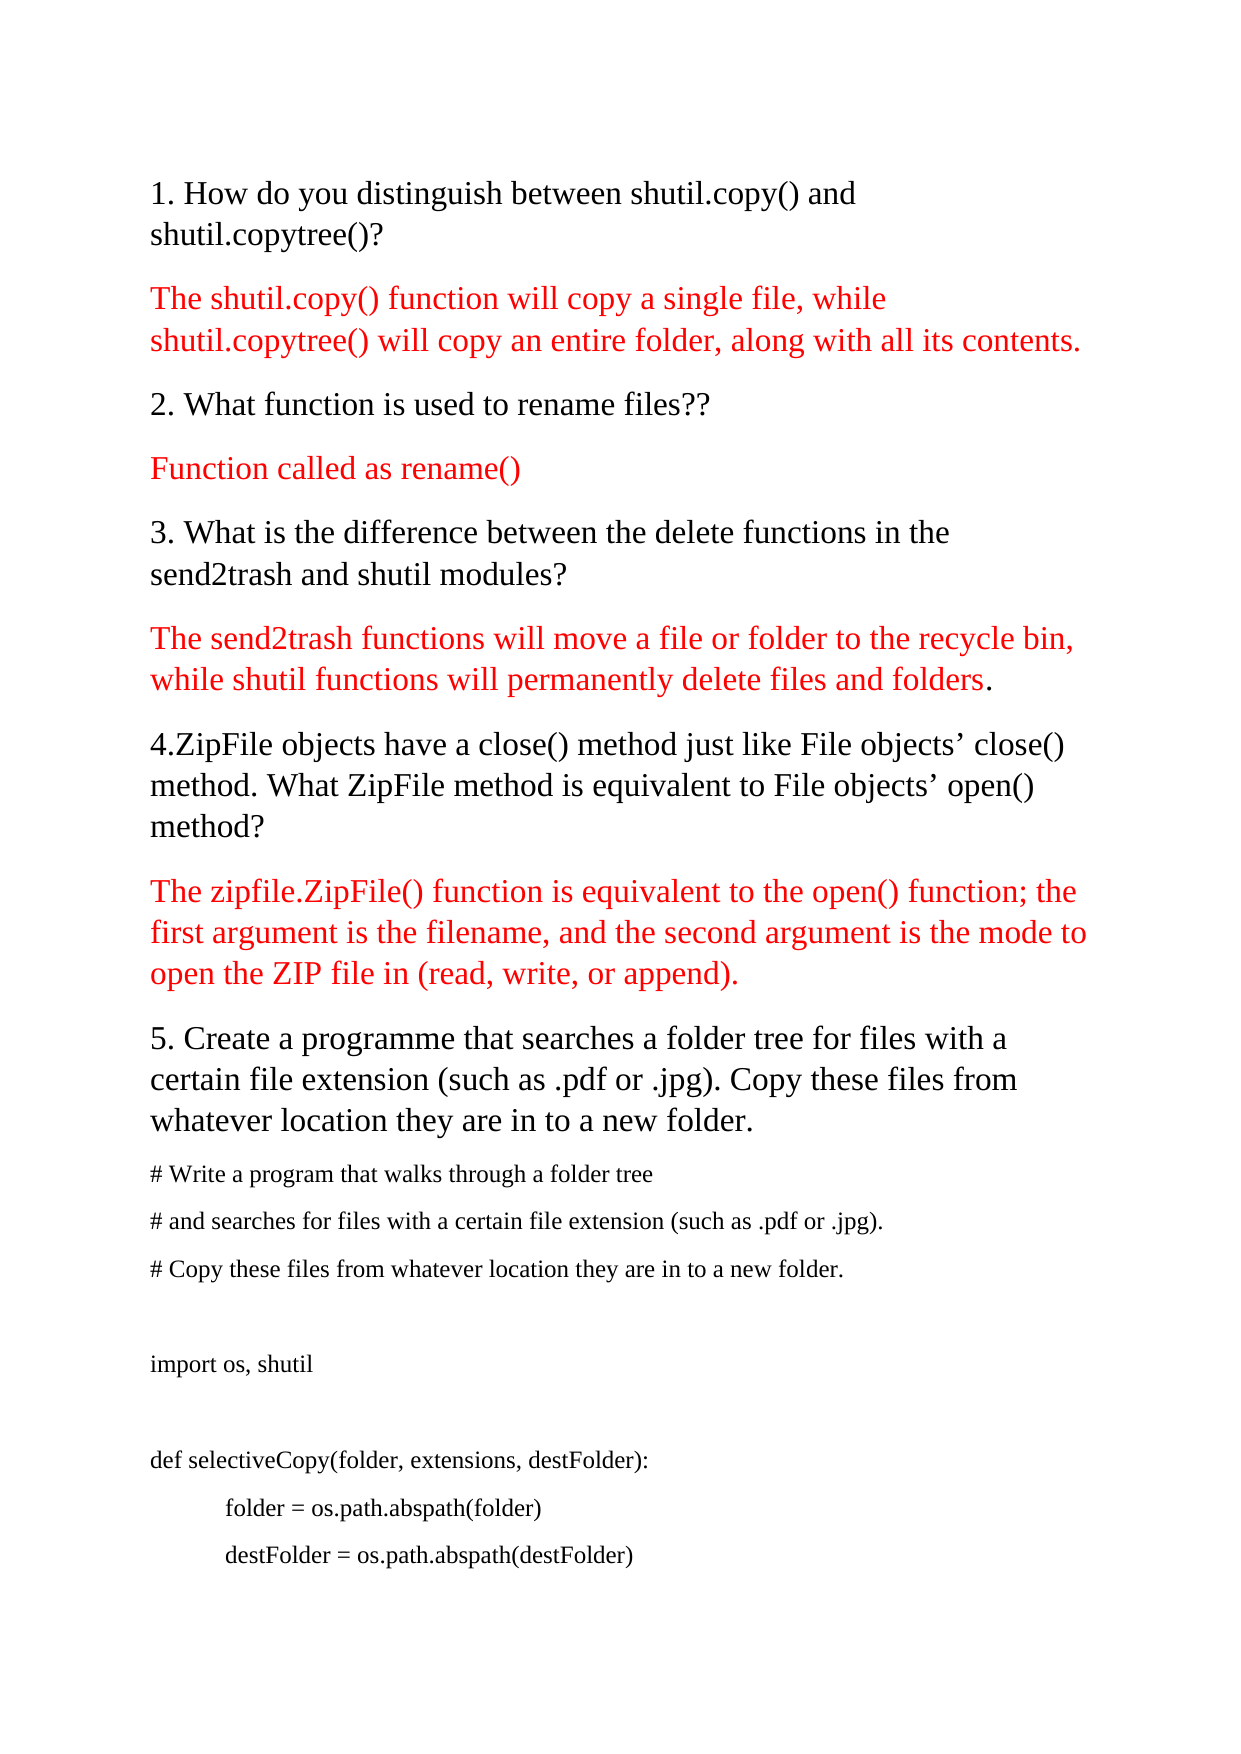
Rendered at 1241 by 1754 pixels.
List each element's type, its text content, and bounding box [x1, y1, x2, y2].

text Function called as rename() [150, 448, 1090, 487]
text folder = os.path.abspath(folder) [150, 1493, 1090, 1521]
text 4.ZipFile objects have a close() method just like File objects’ close() method. What ZipFile method is equivalent to File objects’ open() method? [150, 724, 1090, 845]
text The shutil.copy() function will copy a single file, while shutil.copytree() will copy an entire folder, along with all its contents. [150, 278, 1090, 358]
text 1. How do you distinguish between shutil.copy() and shutil.copytree()? [150, 173, 1090, 253]
text The send2trash functions will move a file or folder to the recycle bin, while shutil functions will permanently delete files and folders. [150, 618, 1090, 698]
text 2. What function is used to rename files?? [150, 384, 1090, 422]
text destFolder = os.path.abspath(destFolder) [150, 1540, 1090, 1569]
text # Copy these files from whatever location they are in to a new folder. [150, 1254, 1090, 1283]
text # and searches for files with a certain file extension (such as .pdf or .jpg). [150, 1206, 1090, 1235]
text 5. Create a programme that searches a folder tree for files with a certain file extension (such as .pdf or .jpg). Copy these files from whatever location they are in to a new folder. [150, 1018, 1090, 1139]
text # Write a program that walks through a folder tree [150, 1159, 1090, 1187]
text 3. What is the difference between the delete functions in the send2trash and shutil modules? [150, 513, 1090, 592]
text The zipfile.ZipFile() function is equivalent to the open() function; the first argument is the filename, and the second argument is the mode to open the ZIP file in (read, write, or append). [150, 871, 1090, 992]
text def selectiveCopy(folder, extensions, destFolder): [150, 1445, 1090, 1474]
text import os, shutil [150, 1349, 1090, 1378]
